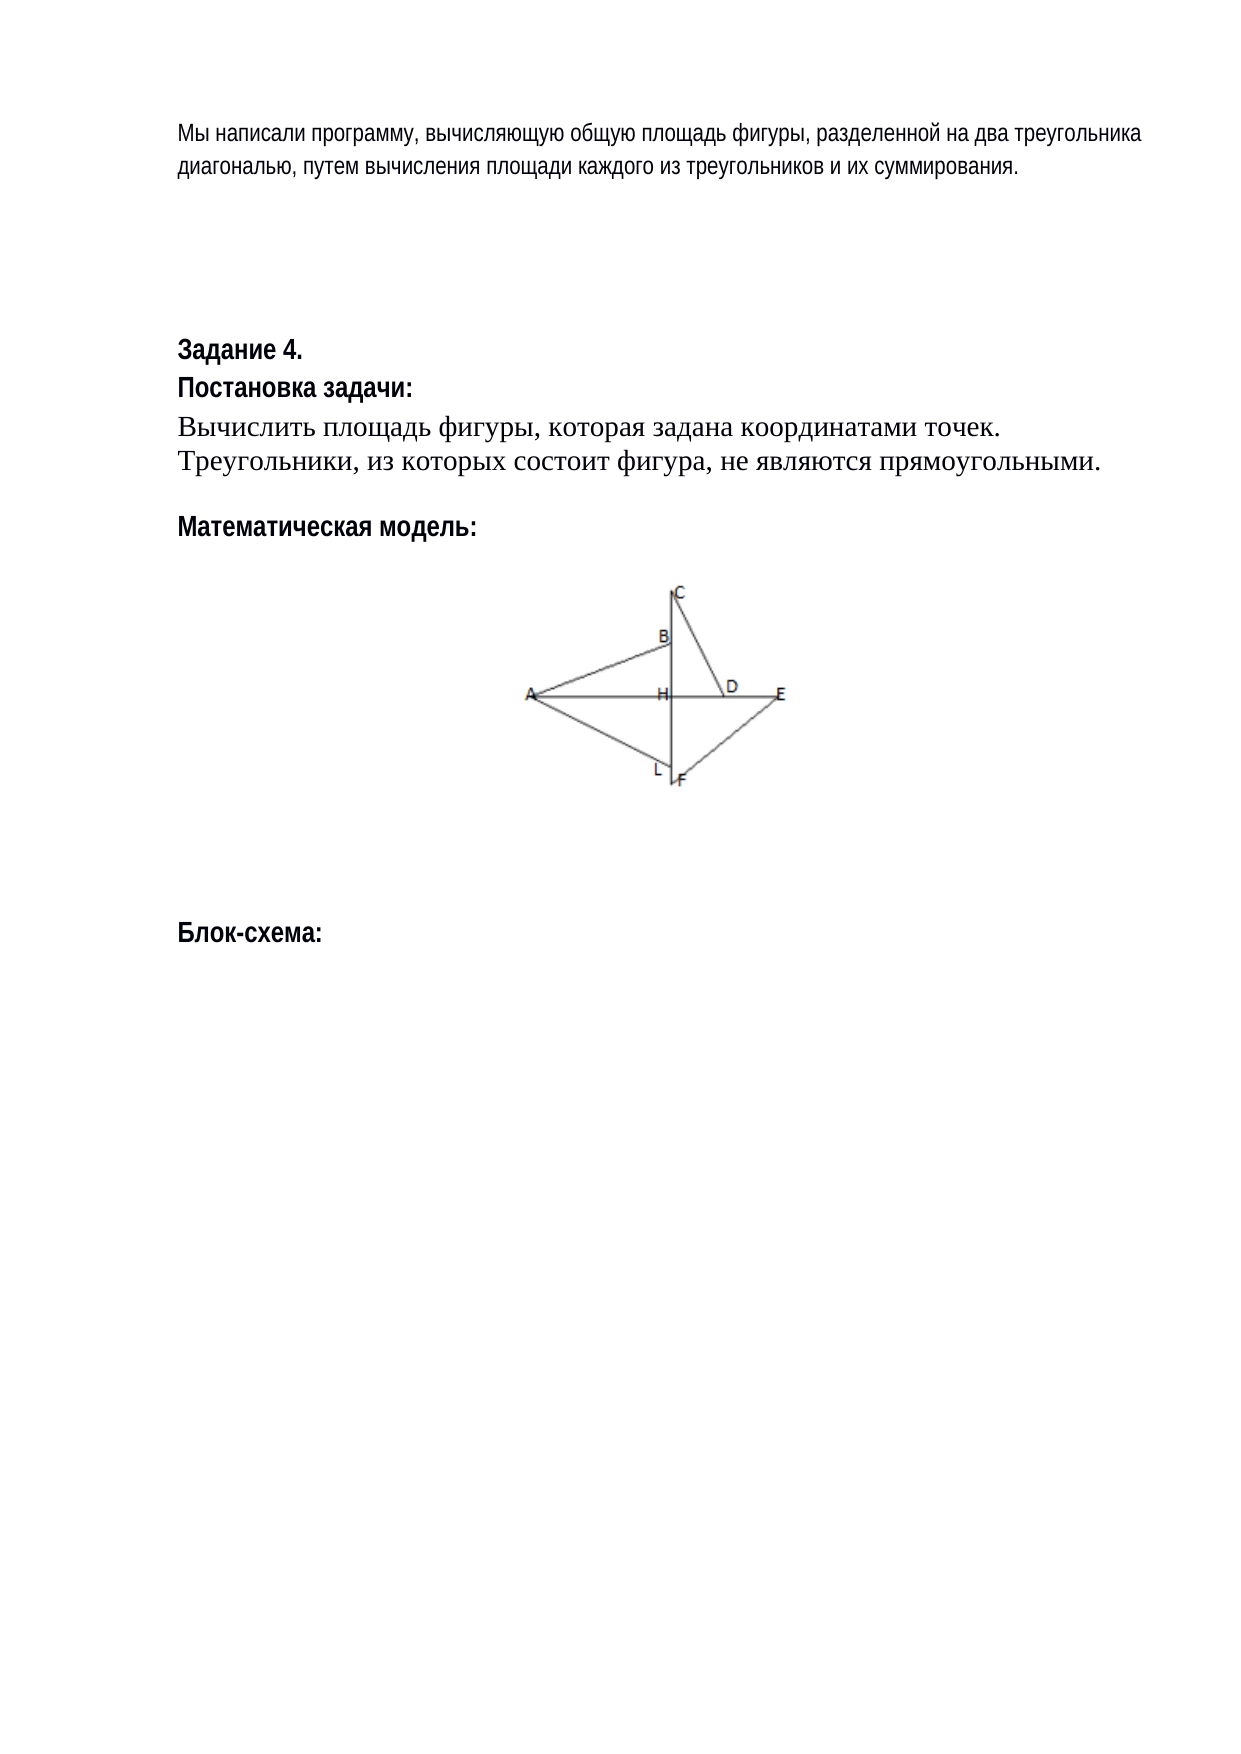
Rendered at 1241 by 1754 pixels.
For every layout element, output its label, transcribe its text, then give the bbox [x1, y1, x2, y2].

picture [519, 580, 809, 796]
text Блок-схема: [177, 915, 1152, 949]
text Вычислить площадь фигуры, которая задана координатами точек. Треугольники, из которых состоит фигура, не являются прямоугольными. [1001, 409, 1152, 476]
text Математическая модель: [177, 509, 1152, 542]
text Мы написали программу, вычисляющую общую площадь фигуры, разделенной на два треугольника диагональю, путем вычисления площади каждого из треугольников и их суммирования. [177, 118, 1152, 180]
text Постановка задачи: [177, 371, 1152, 404]
text Задание 4. [177, 332, 1152, 366]
